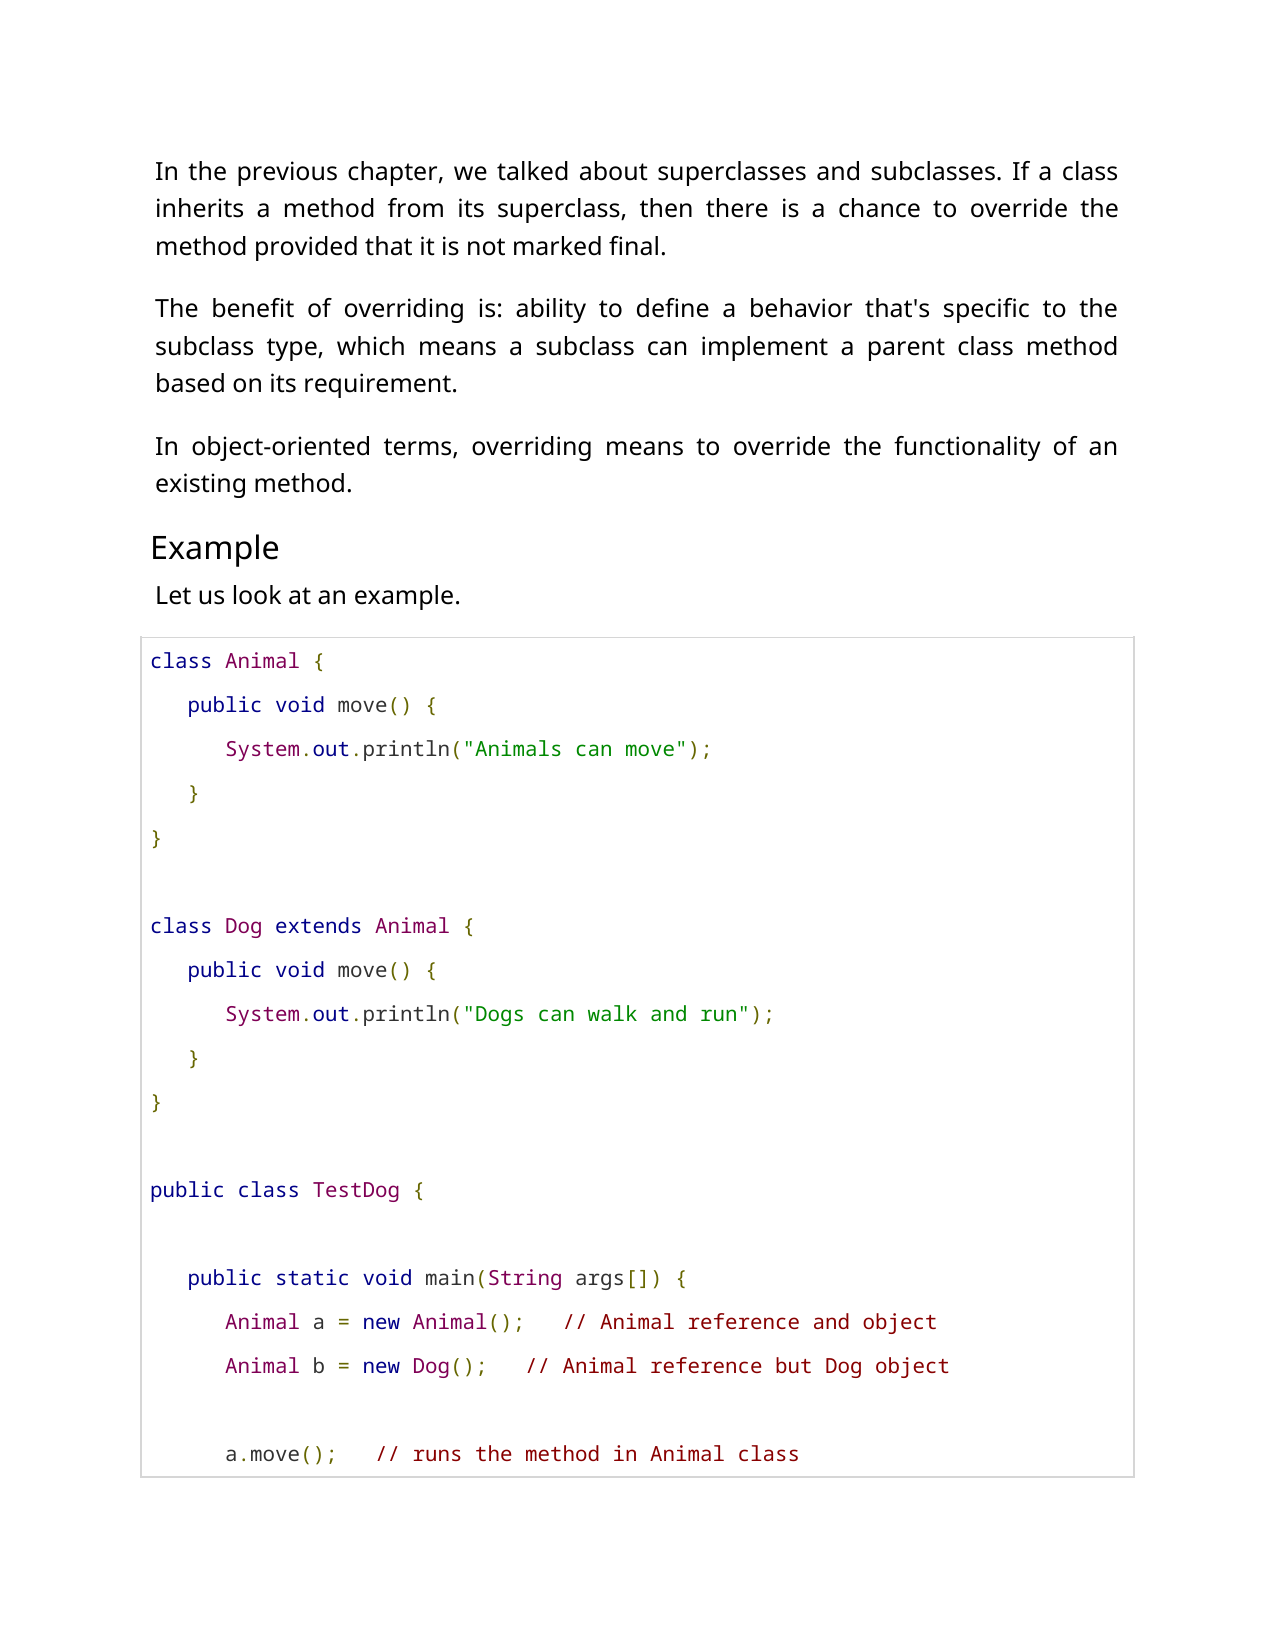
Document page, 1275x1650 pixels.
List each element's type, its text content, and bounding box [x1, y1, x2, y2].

text } [142, 769, 1133, 807]
text System.out.println("Dogs can walk and run"); [142, 989, 1133, 1027]
text a.move(); // runs the method in Animal class [142, 1429, 1133, 1476]
text class Animal { [142, 638, 1133, 675]
text public void move() { [142, 681, 1133, 719]
text } [142, 1033, 1133, 1071]
text System.out.println("Animals can move"); [142, 724, 1133, 763]
text Animal b = new Dog(); // Animal reference but Dog object [142, 1341, 1133, 1380]
text Let us look at an example. [155, 574, 1120, 611]
text In the previous chapter, we talked about superclasses and subclasses. If a class inherits a method from its superclass, then there is a chance to override the method provided that it is not marked final. [155, 150, 1120, 262]
text } [142, 813, 1133, 851]
text In object-oriented terms, overriding means to override the functionality of an existing method. [155, 425, 1120, 500]
text public class TestDog { [142, 1165, 1133, 1203]
text } [142, 1077, 1133, 1115]
text class Dog extends Animal { [142, 901, 1133, 939]
text public void move() { [142, 945, 1133, 983]
text The benefit of overriding is: ability to define a behavior that's specific to the subclass type, which means a subclass can implement a parent class method based on its requirement. [155, 287, 1120, 400]
text Animal a = new Animal(); // Animal reference and object [142, 1297, 1133, 1336]
text Example [150, 525, 1120, 569]
text public static void main(String args[]) { [142, 1253, 1133, 1292]
